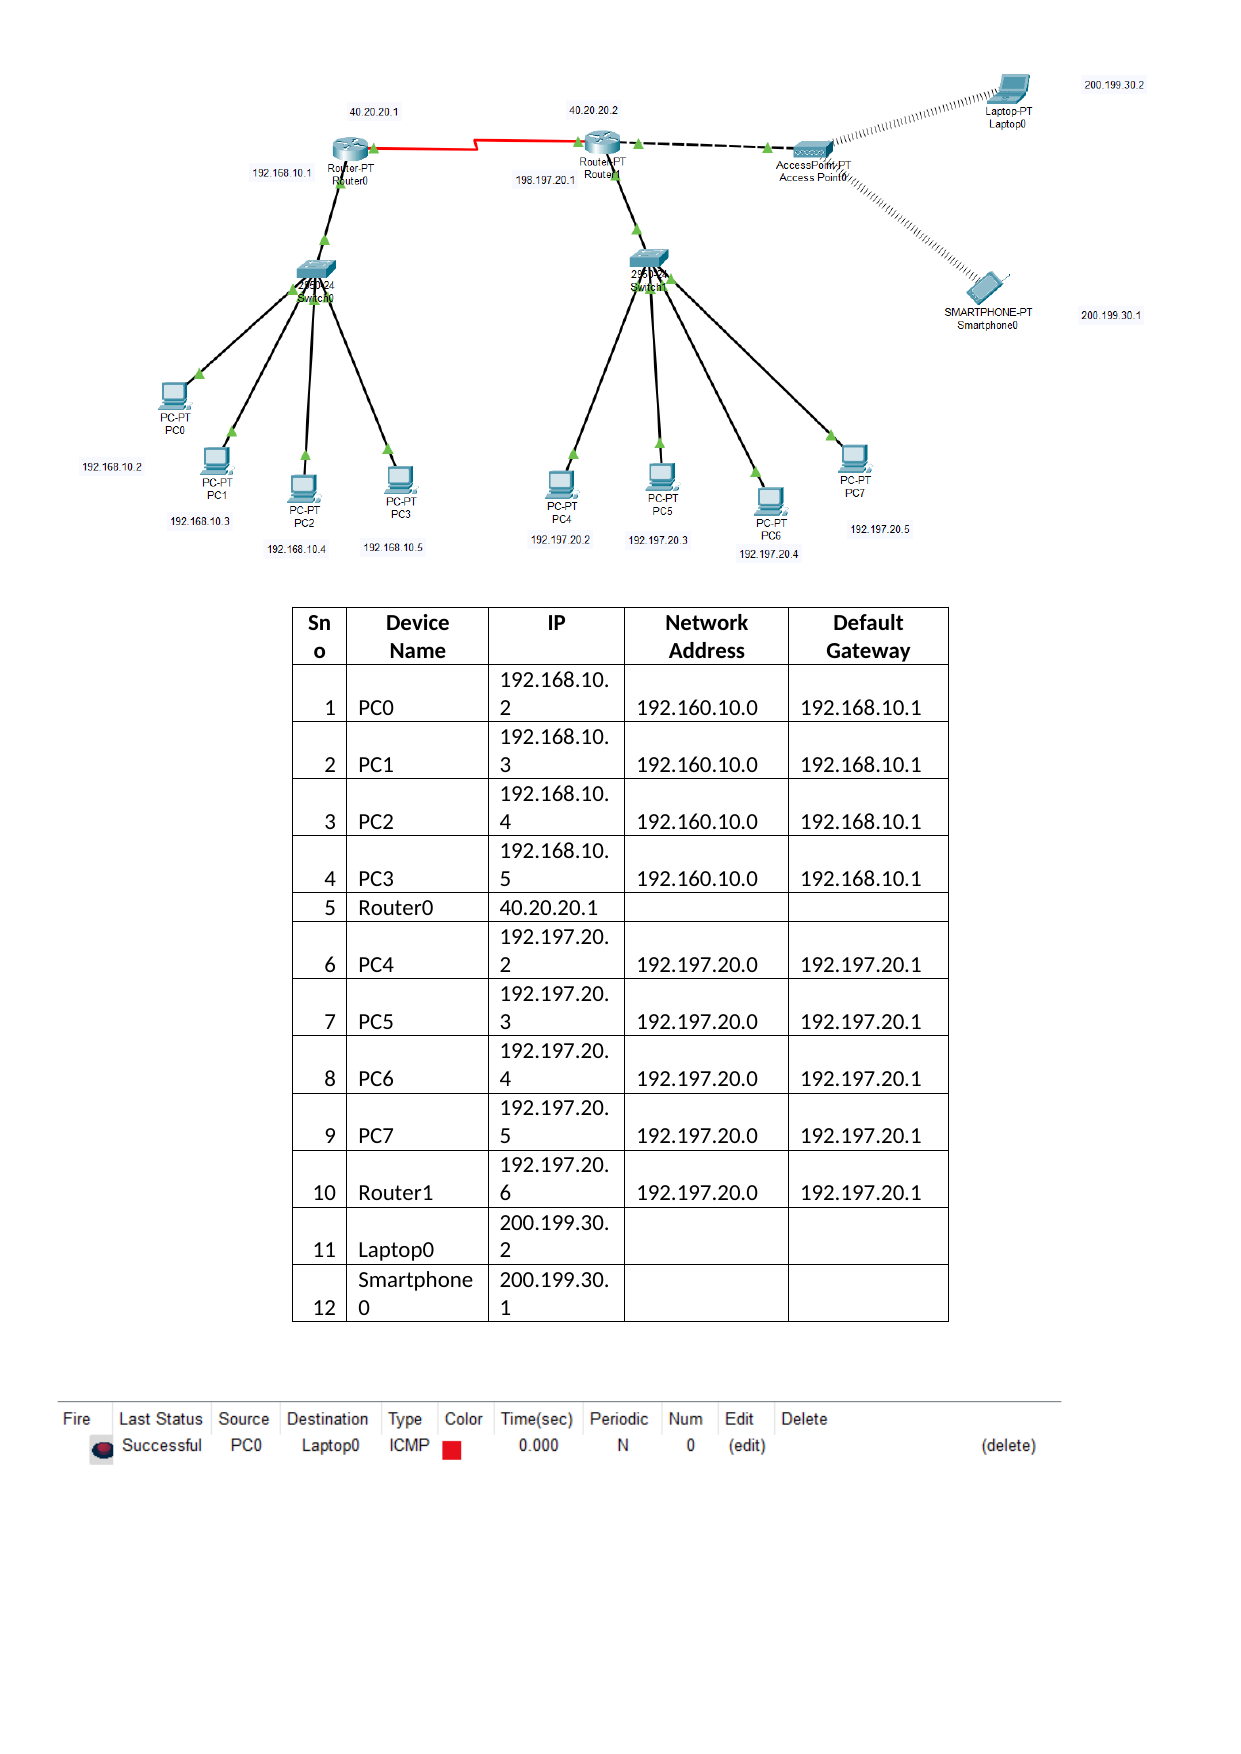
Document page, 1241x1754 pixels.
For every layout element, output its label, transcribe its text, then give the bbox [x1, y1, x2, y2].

table_header Default Gateway [789, 608, 948, 664]
table_cell 192.197.20.1 [789, 1094, 948, 1149]
table_cell 192.168.10.1 [789, 665, 948, 721]
table_cell 192.197.20.0 [625, 1151, 788, 1207]
table_header Sno [293, 608, 346, 664]
table_cell 6 [293, 922, 346, 978]
table_cell PC5 [347, 979, 488, 1035]
table_cell 200.199.30.2 [489, 1208, 624, 1264]
table_cell [625, 1208, 788, 1264]
table_cell PC4 [347, 922, 488, 978]
table_cell [789, 1265, 948, 1321]
table_cell 9 [293, 1094, 346, 1149]
table_cell 192.197.20.0 [625, 922, 788, 978]
picture [57, 1401, 1062, 1539]
table_cell 11 [293, 1208, 346, 1264]
table_cell 192.160.10.0 [625, 665, 788, 721]
table_cell [625, 893, 788, 921]
table_cell 192.168.10.1 [789, 722, 948, 778]
table_header Device Name [347, 608, 488, 664]
table_cell PC1 [347, 722, 488, 778]
table_cell 192.197.20.0 [625, 1094, 788, 1149]
table_cell 192.197.20.0 [625, 979, 788, 1035]
table_cell [625, 1265, 788, 1321]
table_cell 4 [293, 836, 346, 892]
table_cell 192.168.10.1 [789, 779, 948, 835]
table_cell 8 [293, 1036, 346, 1092]
table_cell 192.168.10.2 [489, 665, 624, 721]
table_cell PC3 [347, 836, 488, 892]
table_cell 192.197.20.4 [489, 1036, 624, 1092]
table_cell Router0 [347, 893, 488, 921]
table_cell 192.197.20.0 [625, 1036, 788, 1092]
table_cell 192.197.20.3 [489, 979, 624, 1035]
table_cell PC0 [347, 665, 488, 721]
table_cell 192.197.20.1 [789, 922, 948, 978]
table_cell 192.160.10.0 [625, 779, 788, 835]
picture [57, 47, 1204, 570]
table_cell 192.197.20.1 [789, 979, 948, 1035]
table_cell 3 [293, 779, 346, 835]
table_cell PC6 [347, 1036, 488, 1092]
table_cell 192.197.20.2 [489, 922, 624, 978]
table_cell Router1 [347, 1151, 488, 1207]
table_cell 12 [293, 1265, 346, 1321]
table_cell 192.168.10.1 [789, 836, 948, 892]
table_cell 192.197.20.1 [789, 1036, 948, 1092]
table_cell [789, 1208, 948, 1264]
table_header IP [489, 608, 624, 664]
table_cell 192.168.10.3 [489, 722, 624, 778]
table_cell 192.197.20.5 [489, 1094, 624, 1149]
table_cell 5 [293, 893, 346, 921]
table_cell 7 [293, 979, 346, 1035]
table_cell 192.160.10.0 [625, 836, 788, 892]
table_cell 192.160.10.0 [625, 722, 788, 778]
table_cell 200.199.30.1 [489, 1265, 624, 1321]
table_cell 10 [293, 1151, 346, 1207]
table_cell 1 [293, 665, 346, 721]
table_cell Smartphone0 [347, 1265, 488, 1321]
table_cell PC7 [347, 1094, 488, 1149]
table_cell 2 [293, 722, 346, 778]
table_cell 192.168.10.5 [489, 836, 624, 892]
table_cell PC2 [347, 779, 488, 835]
table_cell 192.197.20.6 [489, 1151, 624, 1207]
table_cell Laptop0 [347, 1208, 488, 1264]
table_cell [789, 893, 948, 921]
table_cell 192.168.10.4 [489, 779, 624, 835]
table_cell 40.20.20.1 [489, 893, 624, 921]
table_header Network Address [625, 608, 788, 664]
table_cell 192.197.20.1 [789, 1151, 948, 1207]
